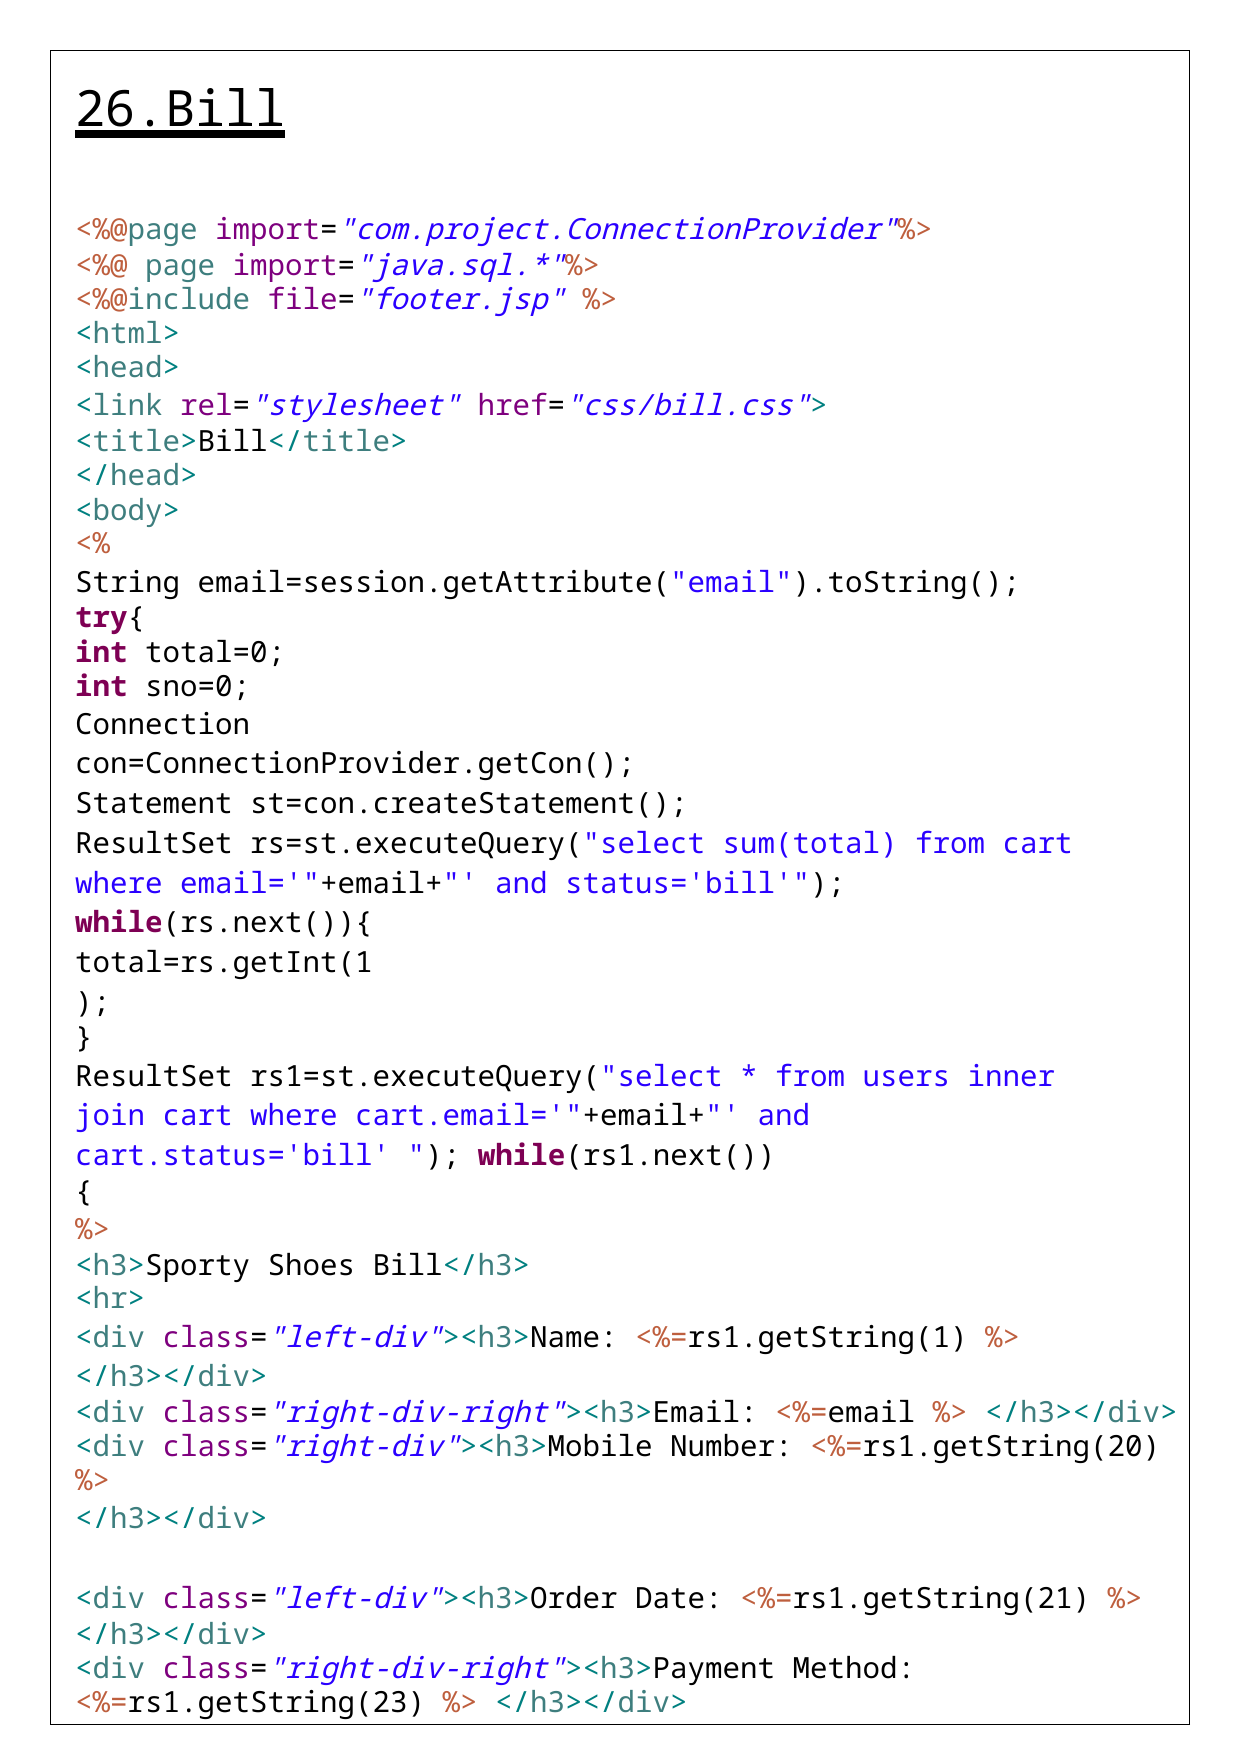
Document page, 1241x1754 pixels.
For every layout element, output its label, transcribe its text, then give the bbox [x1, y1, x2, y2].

text } [75, 1021, 1180, 1055]
text <div class="right-div-right"><h3>Email: <%=email %> </h3></div> [75, 1395, 1180, 1429]
text Connection con=ConnectionProvider.getCon(); Statement st=con.createStatement(); [75, 703, 766, 822]
text while(rs.next()){ total=rs.getInt(1); [75, 902, 381, 1021]
text int sno=0; [75, 669, 1180, 703]
text <% [75, 527, 1180, 561]
text <%@include file="footer.jsp" %> [75, 282, 1180, 316]
text ResultSet rs1=st.executeQuery("select * from users inner join cart where cart.email='"+email+"' and cart.status='bill' "); while(rs1.next()) [75, 1055, 1135, 1174]
text { [75, 1174, 1180, 1208]
text </h3></div> [75, 1617, 1180, 1651]
text String email=session.getAttribute("email").toString(); [75, 561, 1180, 601]
text <%@page import="com.project.ConnectionProvider"%> [75, 208, 1180, 248]
text try{ [75, 601, 1180, 635]
text <hr> [75, 1282, 1180, 1316]
text <title>Bill</title> [75, 424, 1180, 458]
text <%=rs1.getString(23) %> </h3></div> [75, 1685, 1180, 1719]
text </head> [75, 458, 1180, 493]
text <head> [75, 351, 1180, 384]
text <html> [75, 316, 1180, 351]
text <body> [75, 493, 1180, 527]
subtitle 26.Bill [75, 73, 1180, 141]
text <link rel="stylesheet" href="css/bill.css"> [75, 385, 1180, 424]
text </h3></div> [75, 1498, 1180, 1537]
text <div class="right-div"><h3>Mobile Number: <%=rs1.getString(20) %> [75, 1429, 1180, 1498]
text %> [75, 1208, 1180, 1248]
text <h3>Sporty Shoes Bill</h3> [75, 1248, 1180, 1282]
text <%@ page import="java.sql.*"%> [75, 248, 1180, 282]
text ResultSet rs=st.executeQuery("select sum(total) from cart where email='"+email+"' and status='bill'"); [75, 822, 1087, 902]
text <div class="left-div"><h3>Name: <%=rs1.getString(1) %> </h3></div> [75, 1316, 1180, 1395]
text <div class="right-div-right"><h3>Payment Method: [75, 1651, 1180, 1685]
text <div class="left-div"><h3>Order Date: <%=rs1.getString(21) %> [75, 1577, 1180, 1617]
text int total=0; [75, 635, 1180, 669]
